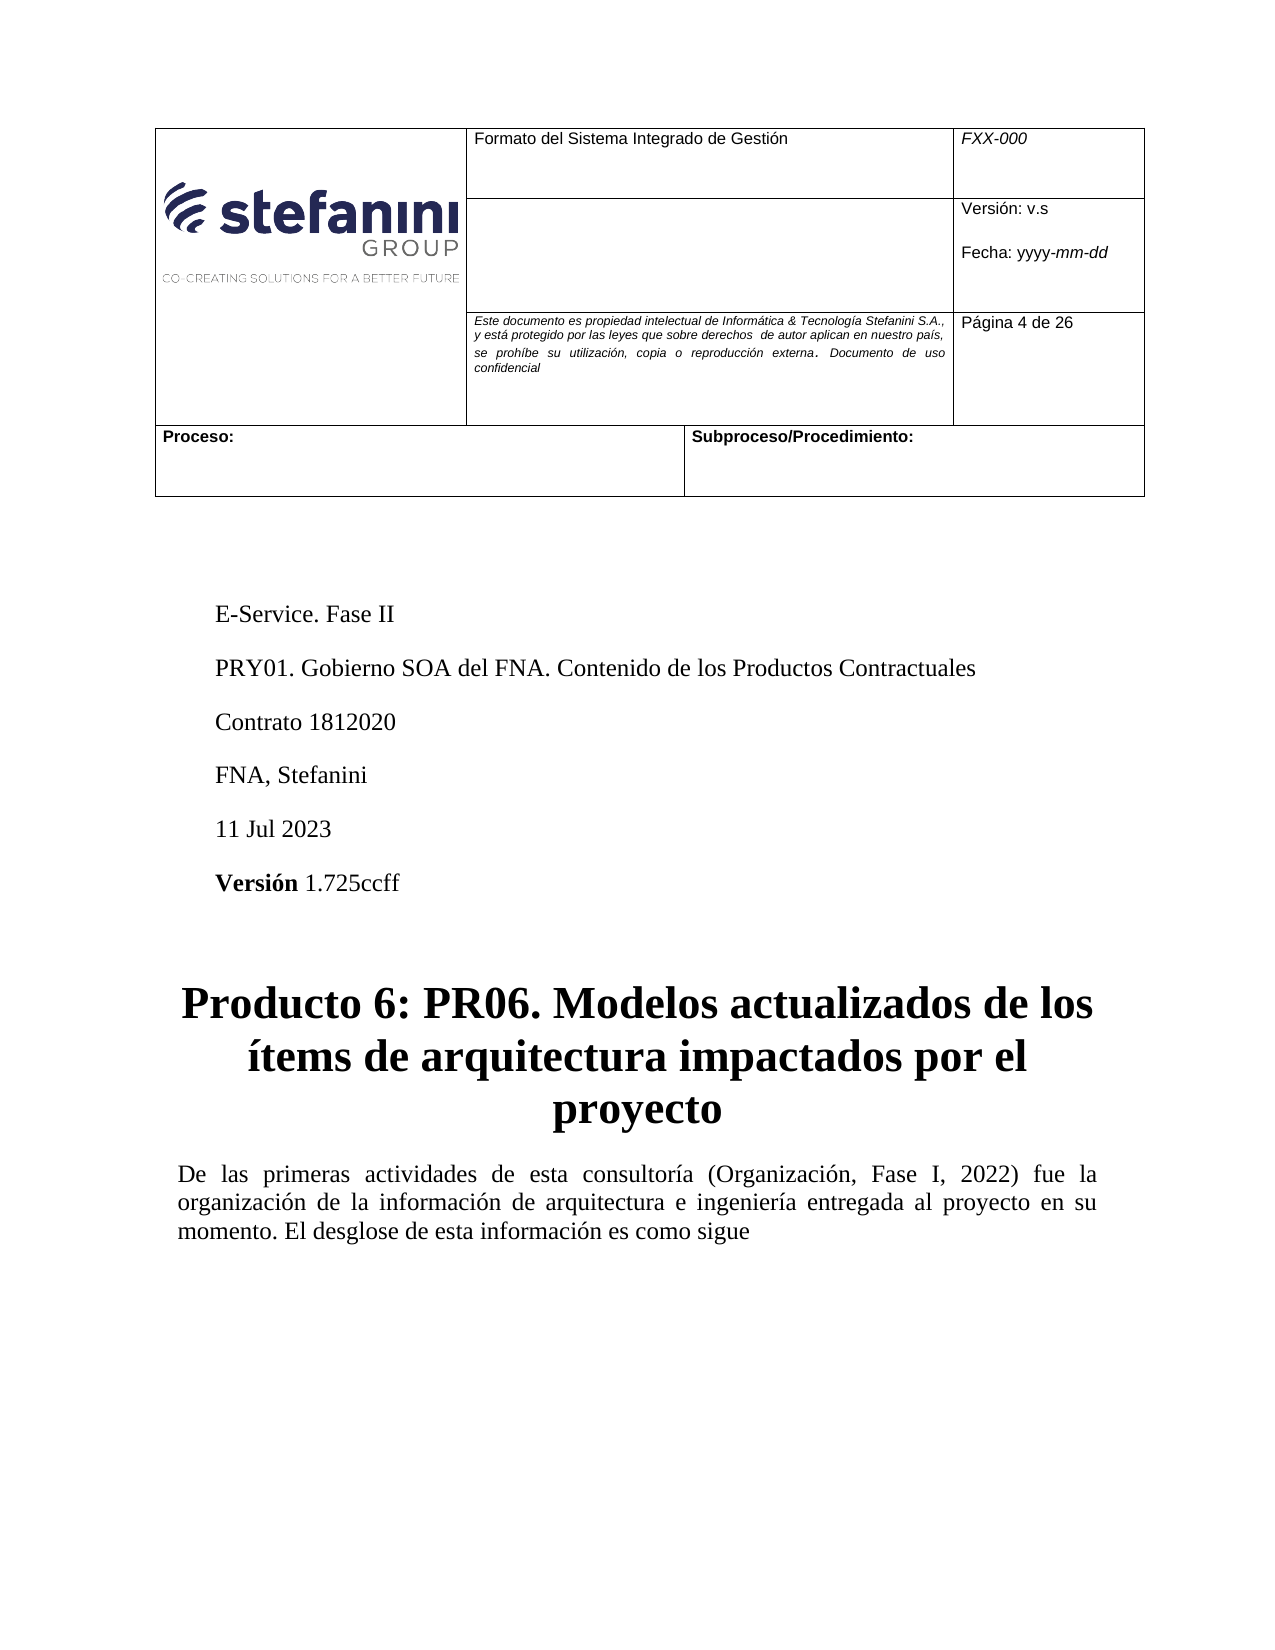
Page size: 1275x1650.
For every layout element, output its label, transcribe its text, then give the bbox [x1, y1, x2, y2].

subtitle Producto 6: PR06. Modelos actualizados de los ítems de arquitectura impactados por el proyecto [177, 976, 1098, 1134]
text PRY01. Gobierno SOA del FNA. Contenido de los Productos Contractuales [215, 653, 1060, 682]
text 11 Jul 2023 [215, 814, 1060, 843]
text E-Service. Fase II [215, 599, 1060, 628]
text De las primeras actividades de esta consultoría (Organización, Fase I, 2022) fue la organización de la información de arquitectura e ingeniería entregada al proyecto en su momento. El desglose de esta información es como sigue [177, 1159, 1098, 1245]
picture [162, 182, 460, 286]
text Contrato 1812020 [215, 707, 1060, 736]
text FNA, Stefanini [215, 761, 1060, 789]
text Versión 1.725ccff [215, 868, 1060, 897]
